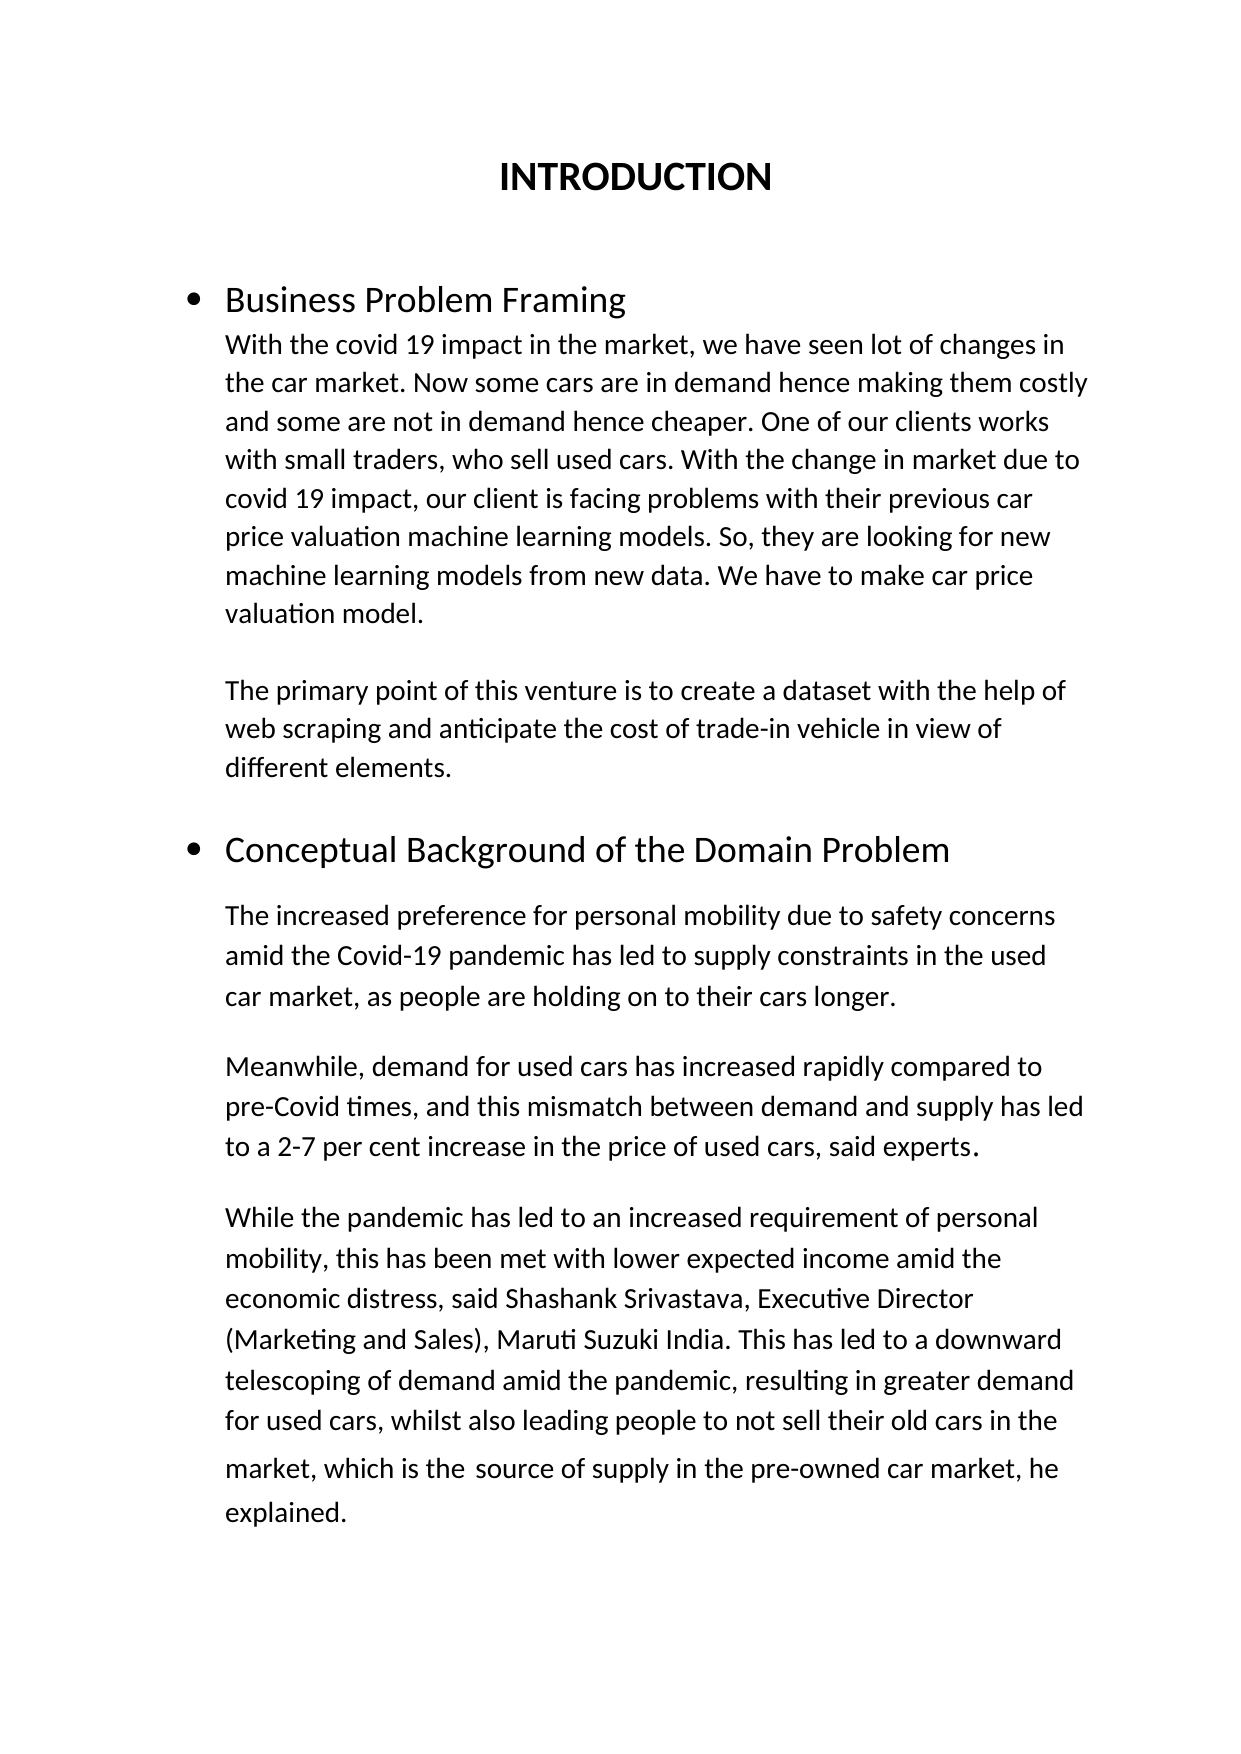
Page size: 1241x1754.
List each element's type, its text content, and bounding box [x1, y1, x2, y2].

text While the pandemic has led to an increased requirement of personal mobility, this has been met with lower expected income amid the economic distress, said Shashank Srivastava, Executive Director (Marketing and Sales), Maruti Suzuki India. This has led to a downward telescoping of demand amid the pandemic, resulting in greater demand for used cars, whilst also leading people to not sell their old cars in the market, which is the source of supply in the pre-owned car market, he explained. [225, 1194, 1090, 1530]
list Conceptual Background of the Domain Problem [187, 826, 1090, 871]
list Business Problem Framing [187, 276, 1090, 322]
list The primary point of this venture is to create a dataset with the help of web scraping and anticipate the cost of trade-in vehicle in view of different elements. [225, 672, 1090, 784]
text Meanwhile, demand for used cars has increased rapidly compared to pre-Covid times, and this mismatch between demand and supply has led to a 2-7 per cent increase in the price of used cars, said experts. [225, 1043, 1090, 1165]
text INTRODUCTION [150, 150, 1090, 201]
list With the covid 19 impact in the market, we have seen lot of changes in the car market. Now some cars are in demand hence making them costly and some are not in demand hence cheaper. One of our clients works with small traders, who sell used cars. With the change in market due to covid 19 impact, our client is facing problems with their previous car price valuation machine learning models. So, they are looking for new machine learning models from new data. We have to make car price valuation model. [225, 326, 1090, 631]
text The increased preference for personal mobility due to safety concerns amid the Covid-19 pandemic has led to supply constraints in the used car market, as people are holding on to their cars longer. [225, 892, 1090, 1014]
